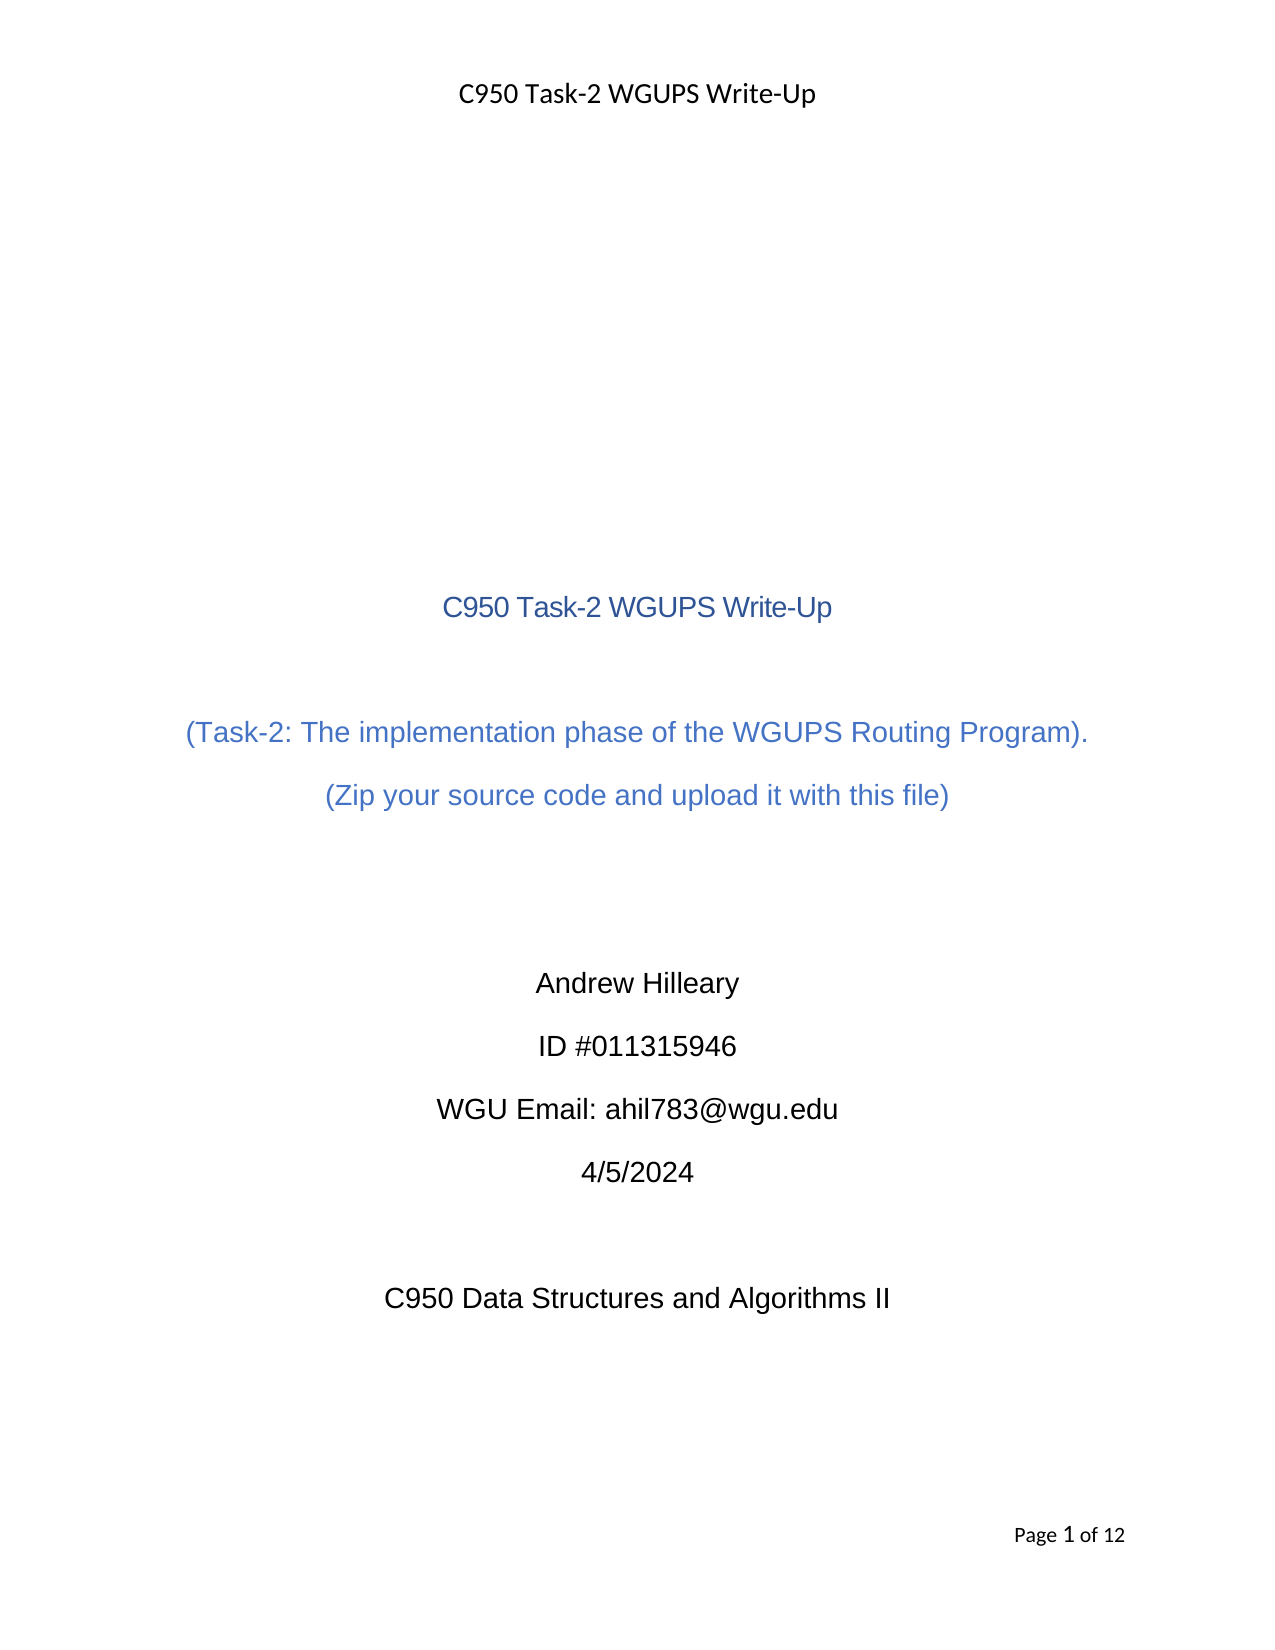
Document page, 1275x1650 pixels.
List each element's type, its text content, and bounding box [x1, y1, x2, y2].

text (Zip your source code and upload it with this file) [150, 778, 1125, 812]
text Andrew Hilleary [150, 967, 1125, 1000]
text C950 Task-2 WGUPS Write-Up [150, 590, 1125, 623]
text C950 Data Structures and Algorithms II [150, 1281, 1125, 1314]
text WGU Email: ahil783@wgu.edu [150, 1092, 1125, 1126]
text 4/5/2024 [150, 1155, 1125, 1188]
text ID #011315946 [150, 1029, 1125, 1063]
text (Task-2: The implementation phase of the WGUPS Routing Program). [150, 715, 1125, 749]
